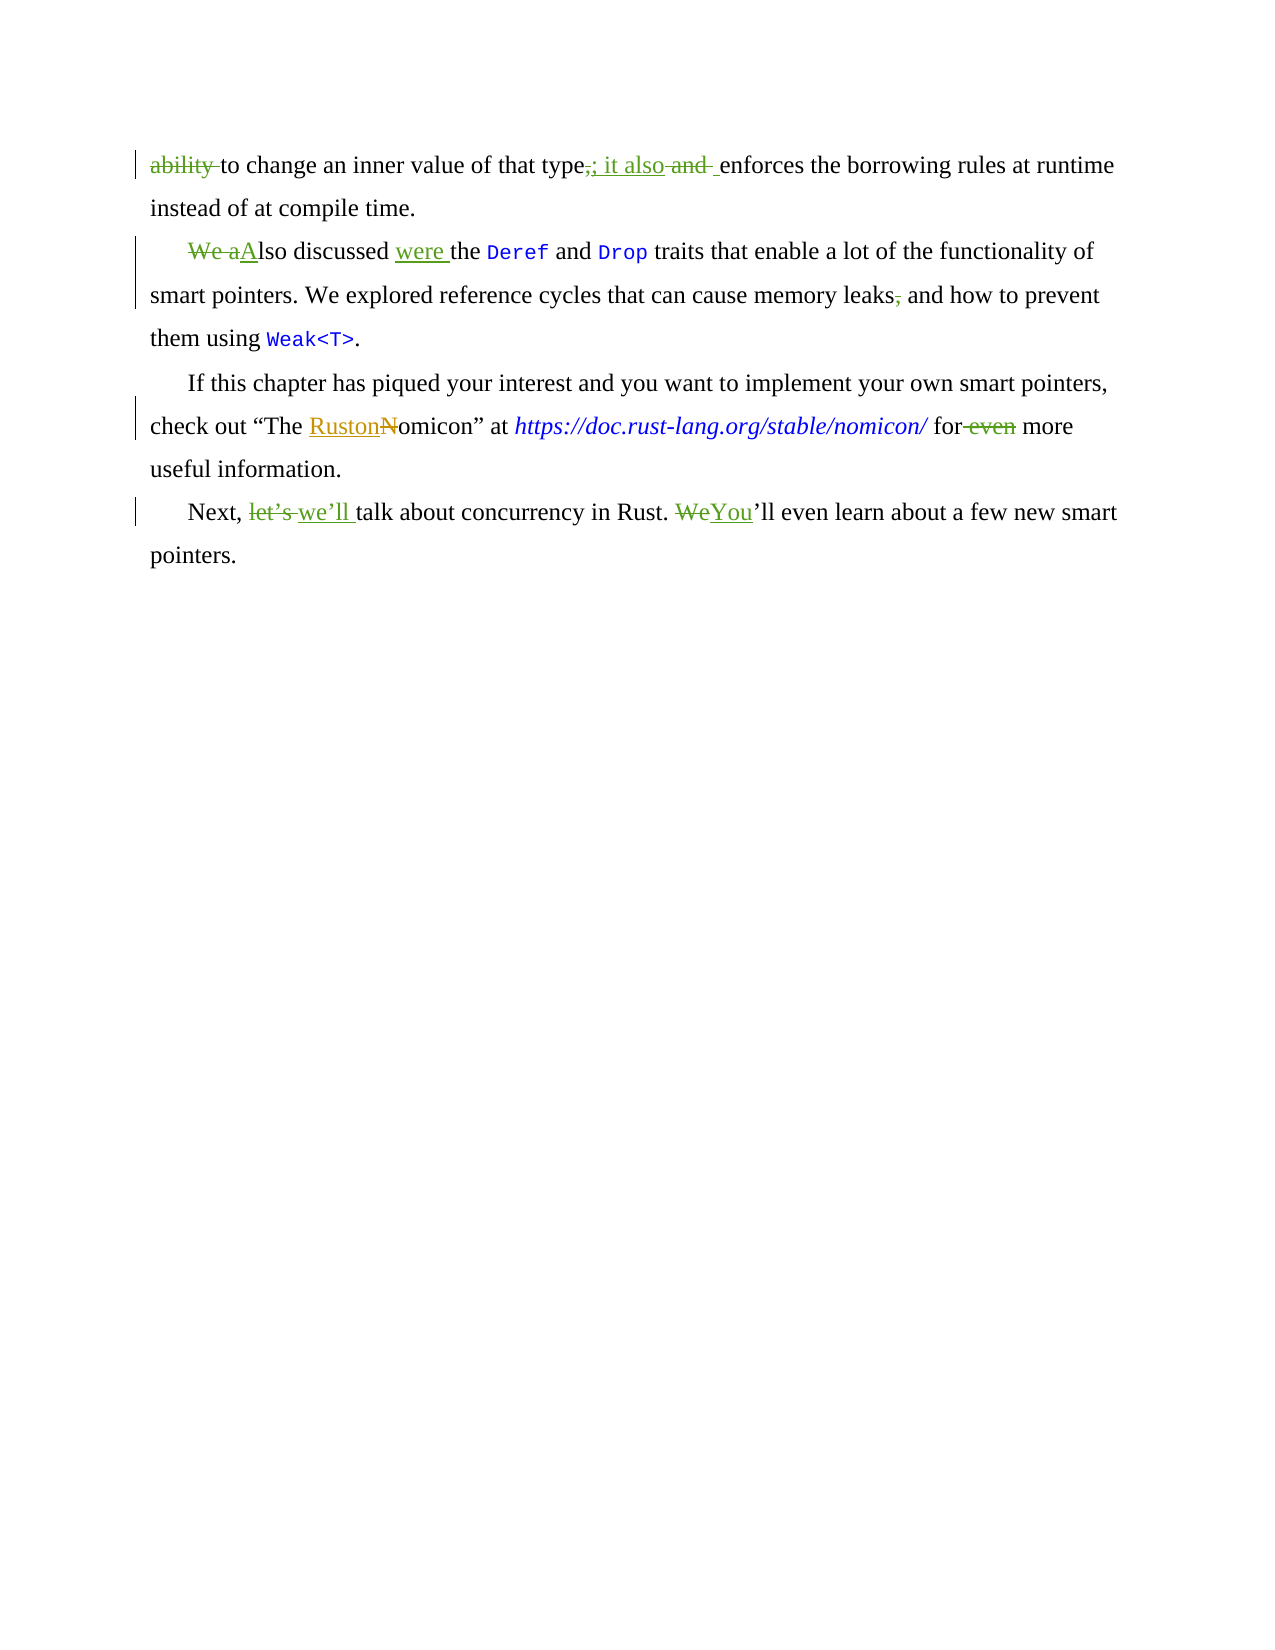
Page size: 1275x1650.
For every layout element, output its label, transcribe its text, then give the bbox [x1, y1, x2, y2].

text Next, talk about concurrency in Rust. ’ll even learn about a few new smart pointers. [150, 497, 1125, 569]
text lso discussed the Deref and Drop traits that enable a lot of the functionality of smart pointers. We explored reference cycles that can cause memory leaks and how to prevent them using Weak<T>. [150, 236, 1125, 353]
text If this chapter has piqued your interest and you want to implement your own smart pointers, check out “The omicon” at https://doc.rust-lang.org/stable/nomicon/ for more useful information. [150, 368, 1125, 483]
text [150, 150, 1125, 222]
